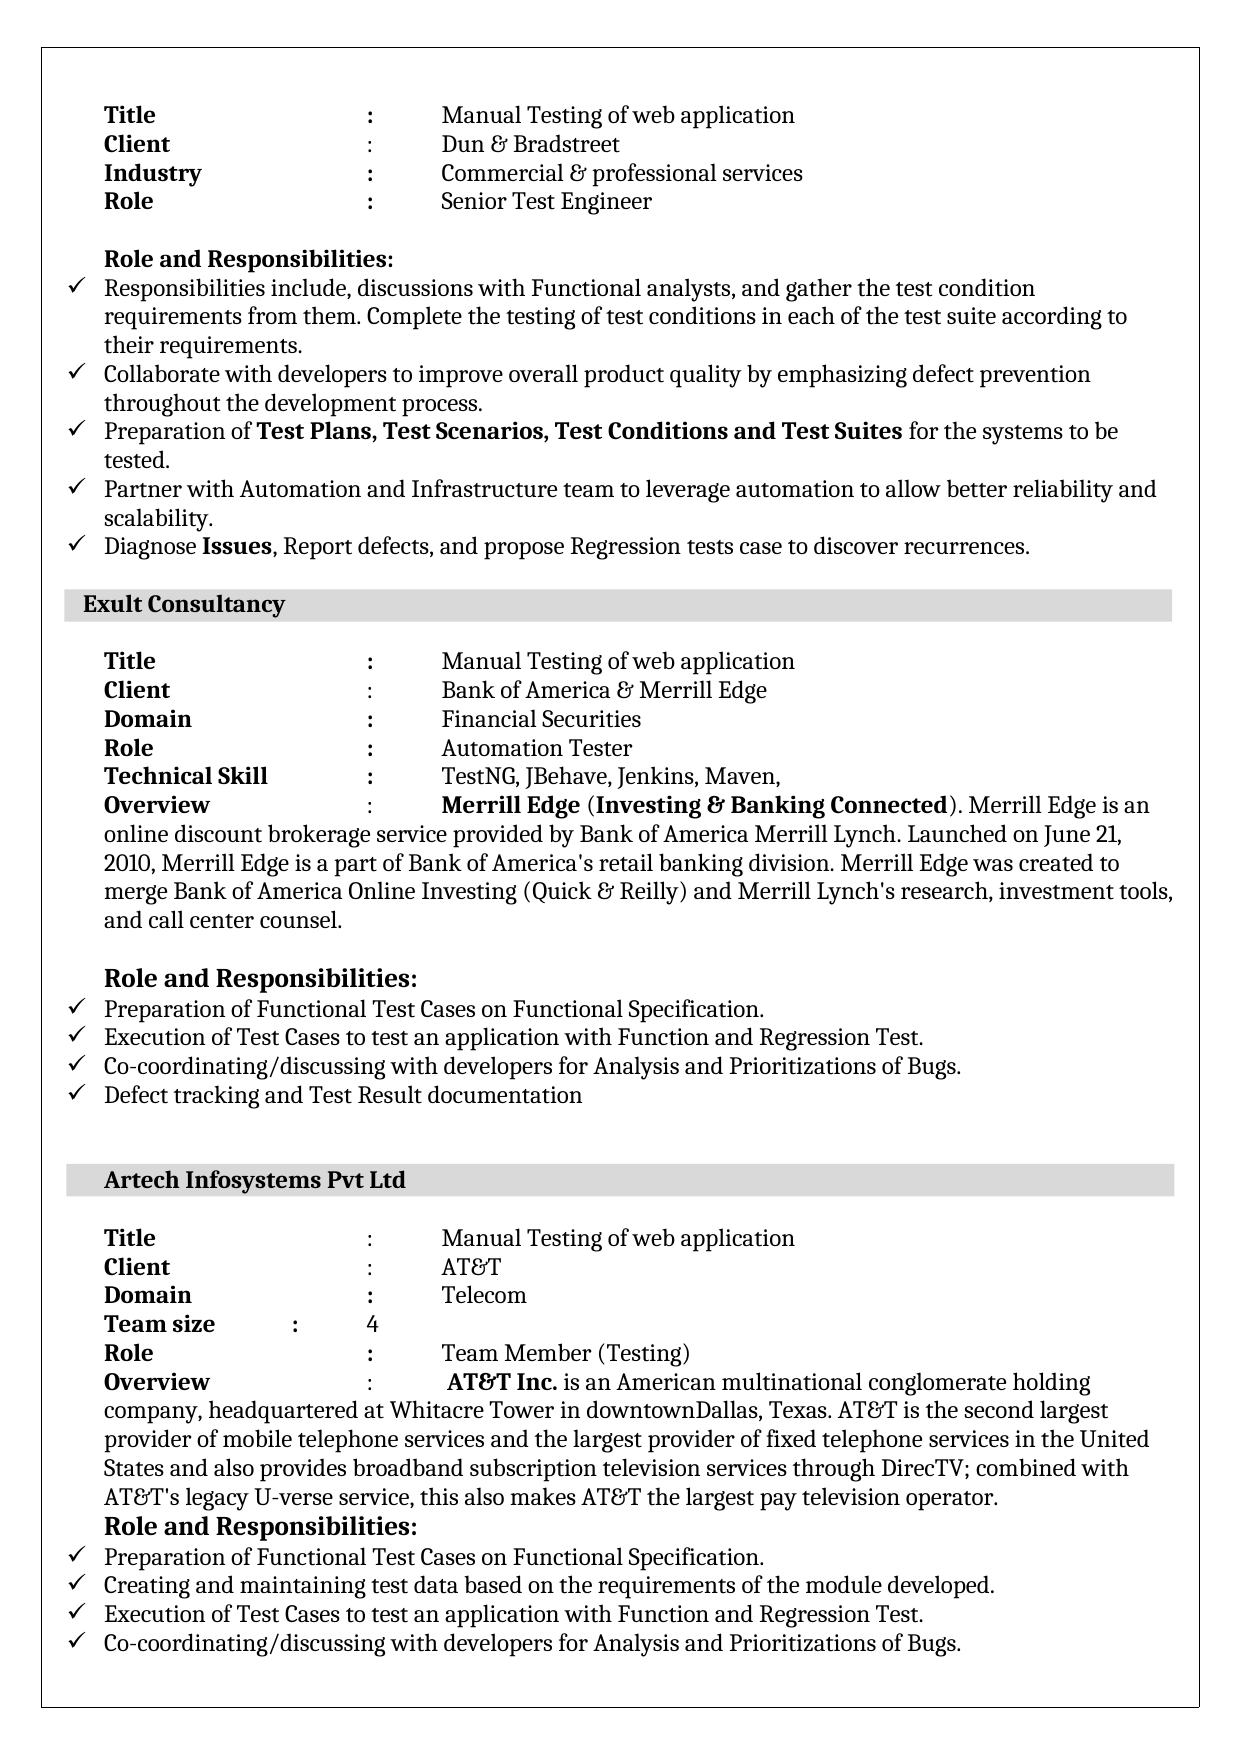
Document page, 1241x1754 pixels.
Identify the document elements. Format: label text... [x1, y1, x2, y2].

list Overview : AT&T Inc. is an American multinational conglomerate holding company, headquartered at Whitacre Tower in downtownDallas, Texas. AT&T is the second largest provider of mobile telephone services and the largest provider of fixed telephone services in the United States and also provides broadband subscription television services through DirecTV; combined with AT&T's legacy U-verse service, this also makes AT&T the largest pay television operator. [104, 1368, 1174, 1511]
list Co-coordinating/discussing with developers for Analysis and Prioritizations of Bugs. [66, 1629, 1174, 1657]
list Collaborate with developers to improve overall product quality by emphasizing defect prevention throughout the development process. [66, 360, 1174, 417]
list Creating and maintaining test data based on the requirements of the module developed. [66, 1571, 1174, 1600]
list Industry : Commercial & professional services [104, 158, 1174, 187]
list Title : Manual Testing of web application Client : AT&T [104, 1224, 1174, 1281]
list Role and Responsibilities: [104, 1511, 1174, 1542]
list Role : Team Member (Testing) [104, 1339, 1174, 1368]
list Preparation of Functional Test Cases on Functional Specification. [66, 1542, 1174, 1571]
list Client : Bank of America & Merrill Edge [104, 676, 1174, 705]
list Domain : Financial Securities [104, 705, 1174, 733]
list Defect tracking and Test Result documentation [66, 1081, 1174, 1109]
list Co-coordinating/discussing with developers for Analysis and Prioritizations of Bugs. [66, 1052, 1174, 1081]
list Role : Automation Tester [104, 733, 1174, 762]
list Partner with Automation and Infrastructure team to leverage automation to allow better reliability and scalability. [66, 475, 1174, 532]
list Technical Skill : TestNG, JBehave, Jenkins, Maven, [104, 762, 1174, 791]
list Preparation of Functional Test Cases on Functional Specification. [66, 994, 1174, 1023]
list Artech Infosystems Pvt Ltd [104, 1166, 1174, 1195]
text Overview : Merrill Edge (Investing & Banking Connected). Merrill Edge is an online discount brokerage service provided by Bank of America Merrill Lynch. Launched on June 21, 2010, Merrill Edge is a part of Bank of America's retail banking division. Merrill Edge was created to merge Bank of America Online Investing (Quick & Reilly) and Merrill Lynch's research, investment tools, and call center counsel. [104, 791, 1174, 935]
list Domain : Telecom [104, 1281, 1174, 1310]
list Execution of Test Cases to test an application with Function and Regression Test. [66, 1023, 1174, 1052]
list Role and Responsibilities: [104, 963, 1174, 994]
list Team size : 4 [104, 1310, 1174, 1339]
list Diagnose Issues, Report defects, and propose Regression tests case to discover recurrences. [66, 532, 1174, 561]
list Title : Manual Testing of web application [104, 647, 1174, 676]
list Title : Manual Testing of web application [104, 101, 1174, 130]
list Execution of Test Cases to test an application with Function and Regression Test. [66, 1600, 1174, 1629]
list Preparation of Test Plans, Test Scenarios, Test Conditions and Test Suites for the systems to be tested. [66, 417, 1174, 475]
list Responsibilities include, discussions with Functional analysts, and gather the test condition requirements from them. Complete the testing of test conditions in each of the test suite according to their requirements. [66, 273, 1174, 360]
text Exult Consultancy [66, 590, 1174, 618]
list Role and Responsibilities: [104, 245, 1174, 273]
list Client : Dun & Bradstreet [104, 130, 1174, 158]
list Role : Senior Test Engineer [104, 187, 1174, 216]
